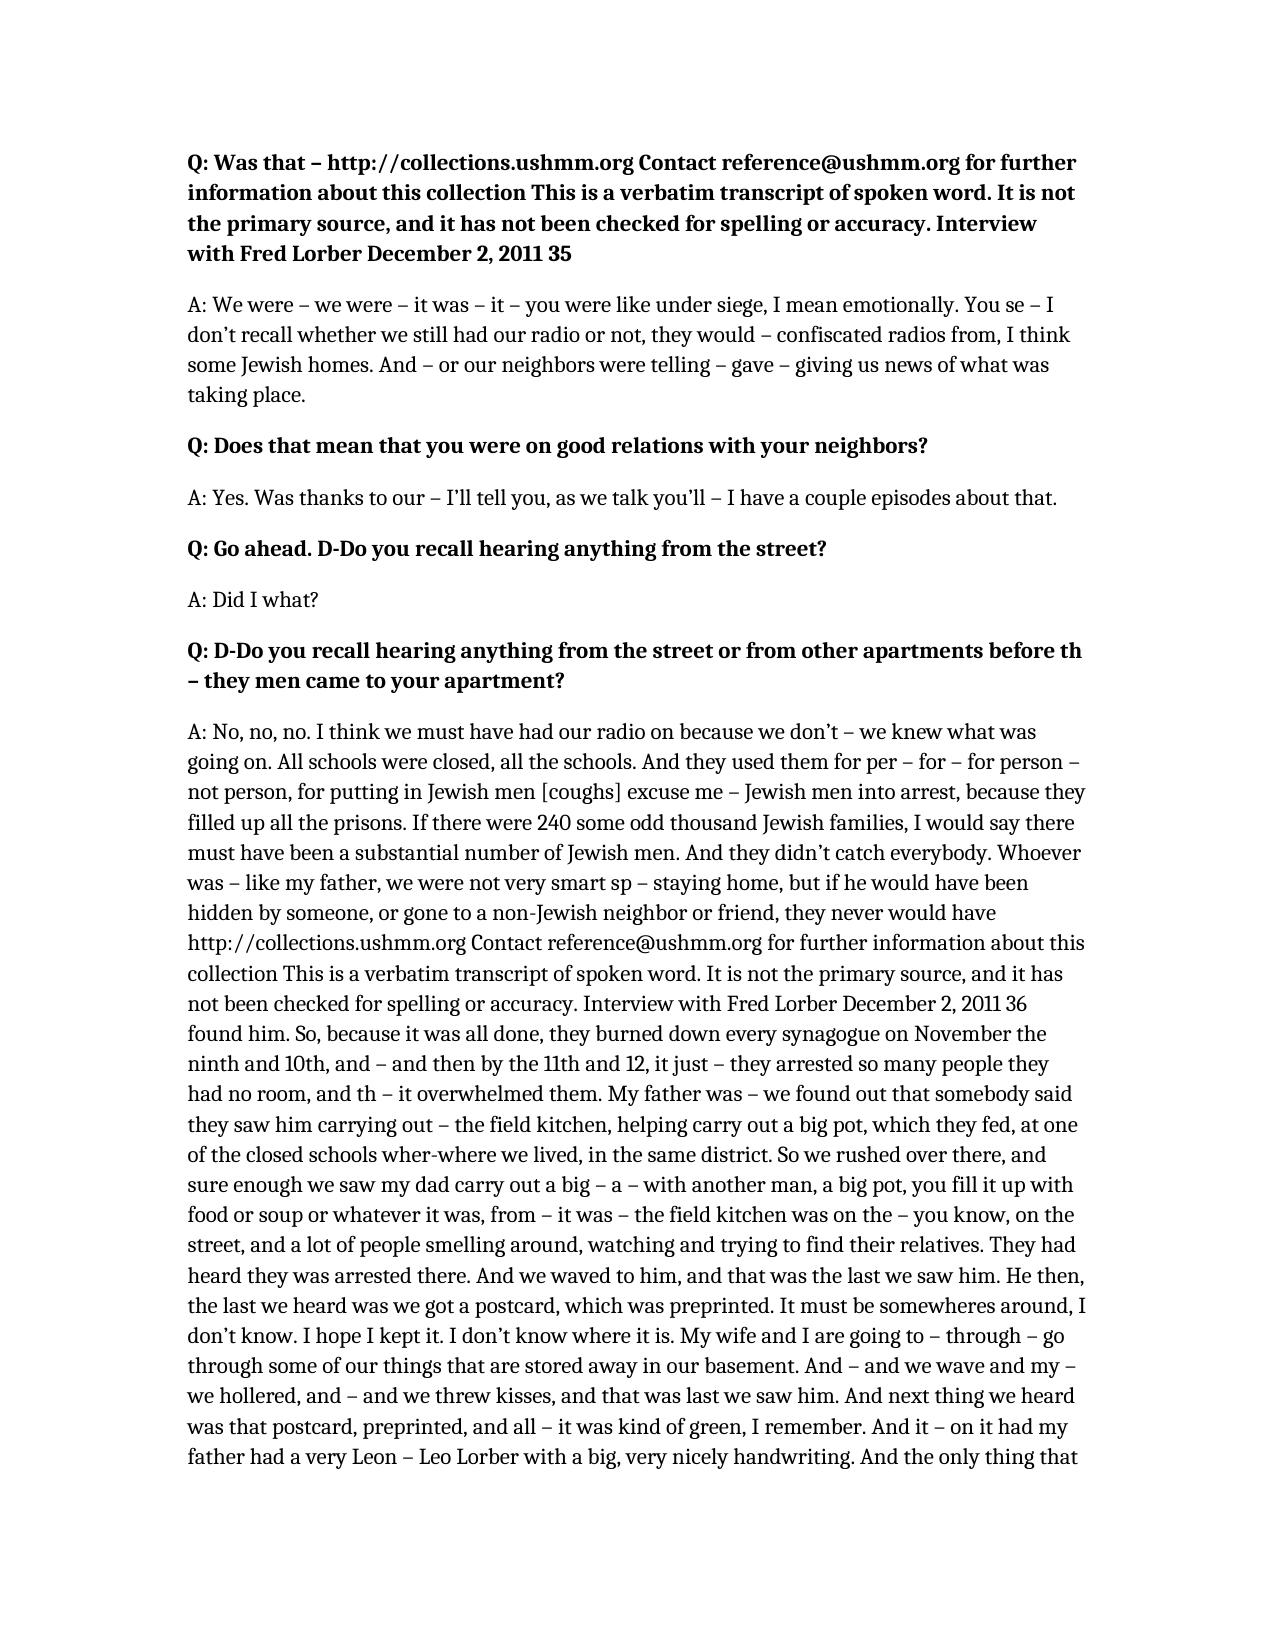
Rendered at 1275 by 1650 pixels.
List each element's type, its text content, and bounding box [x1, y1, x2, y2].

text Q: D-Do you recall hearing anything from the street or from other apartments before th – they men came to your apartment? [187, 637, 1087, 694]
text A: Did I what? [187, 586, 1087, 613]
text Q: Was that – http://collections.ushmm.org Contact reference@ushmm.org for further information about this collection This is a verbatim transcript of spoken word. It is not the primary source, and it has not been checked for spelling or accuracy. Interview with Fred Lorber December 2, 2011 35 [187, 150, 1087, 267]
text Q: Does that mean that you were on good relations with your neighbors? [187, 433, 1087, 460]
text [187, 719, 1087, 1470]
text A: Yes. Was thanks to our – I’ll tell you, as we talk you’ll – I have a couple episodes about that. [187, 484, 1087, 511]
text A: We were – we were – it was – it – you were like under siege, I mean emotionally. You se – I don’t recall whether we still had our radio or not, they would – confiscated radios from, I think some Jewish homes. And – or our neighbors were telling – gave – giving us news of what was taking place. [187, 292, 1087, 409]
text Q: Go ahead. D-Do you recall hearing anything from the street? [187, 535, 1087, 562]
